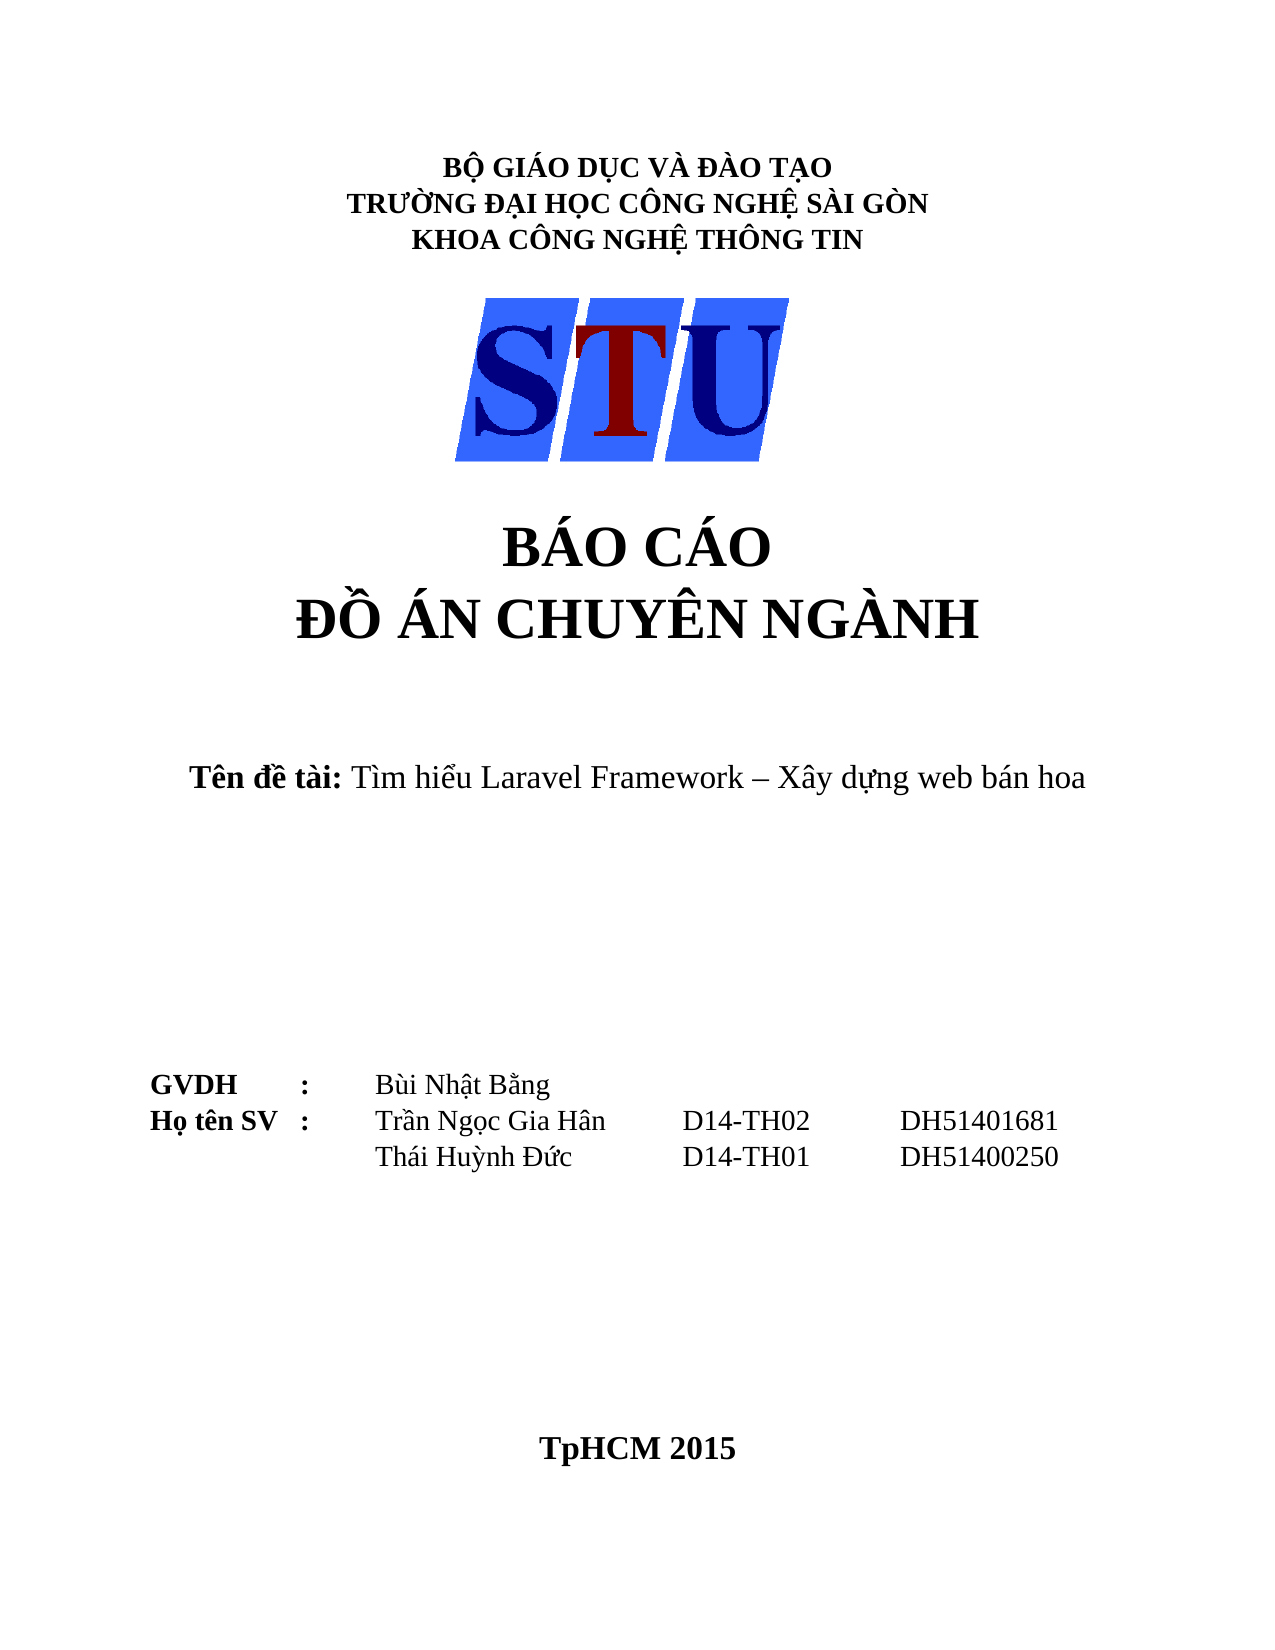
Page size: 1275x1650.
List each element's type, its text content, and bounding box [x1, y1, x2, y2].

text BÁO CÁO [150, 512, 1125, 579]
text Tên đề tài: Tìm hiểu Laravel Framework – Xây dựng web bán hoa [150, 757, 1125, 796]
text Thái Huỳnh Đức D14-TH01 DH51400250 [150, 1139, 1125, 1173]
text Họ tên SV : Trần Ngọc Gia Hân D14-TH02 DH51401681 [150, 1103, 1125, 1137]
text TRƯỜNG ĐẠI HỌC CÔNG NGHỆ SÀI GÒN [150, 186, 1125, 220]
text ĐỒ ÁN CHUYÊN NGÀNH [150, 584, 1125, 652]
text KHOA CÔNG NGHỆ THÔNG TIN [150, 222, 1125, 256]
picture [451, 294, 824, 464]
text BỘ GIÁO DỤC VÀ ĐÀO TẠO [150, 150, 1125, 183]
text GVDH : Bùi Nhật Bằng [150, 1067, 1125, 1101]
text TpHCM 2015 [150, 1429, 1125, 1467]
